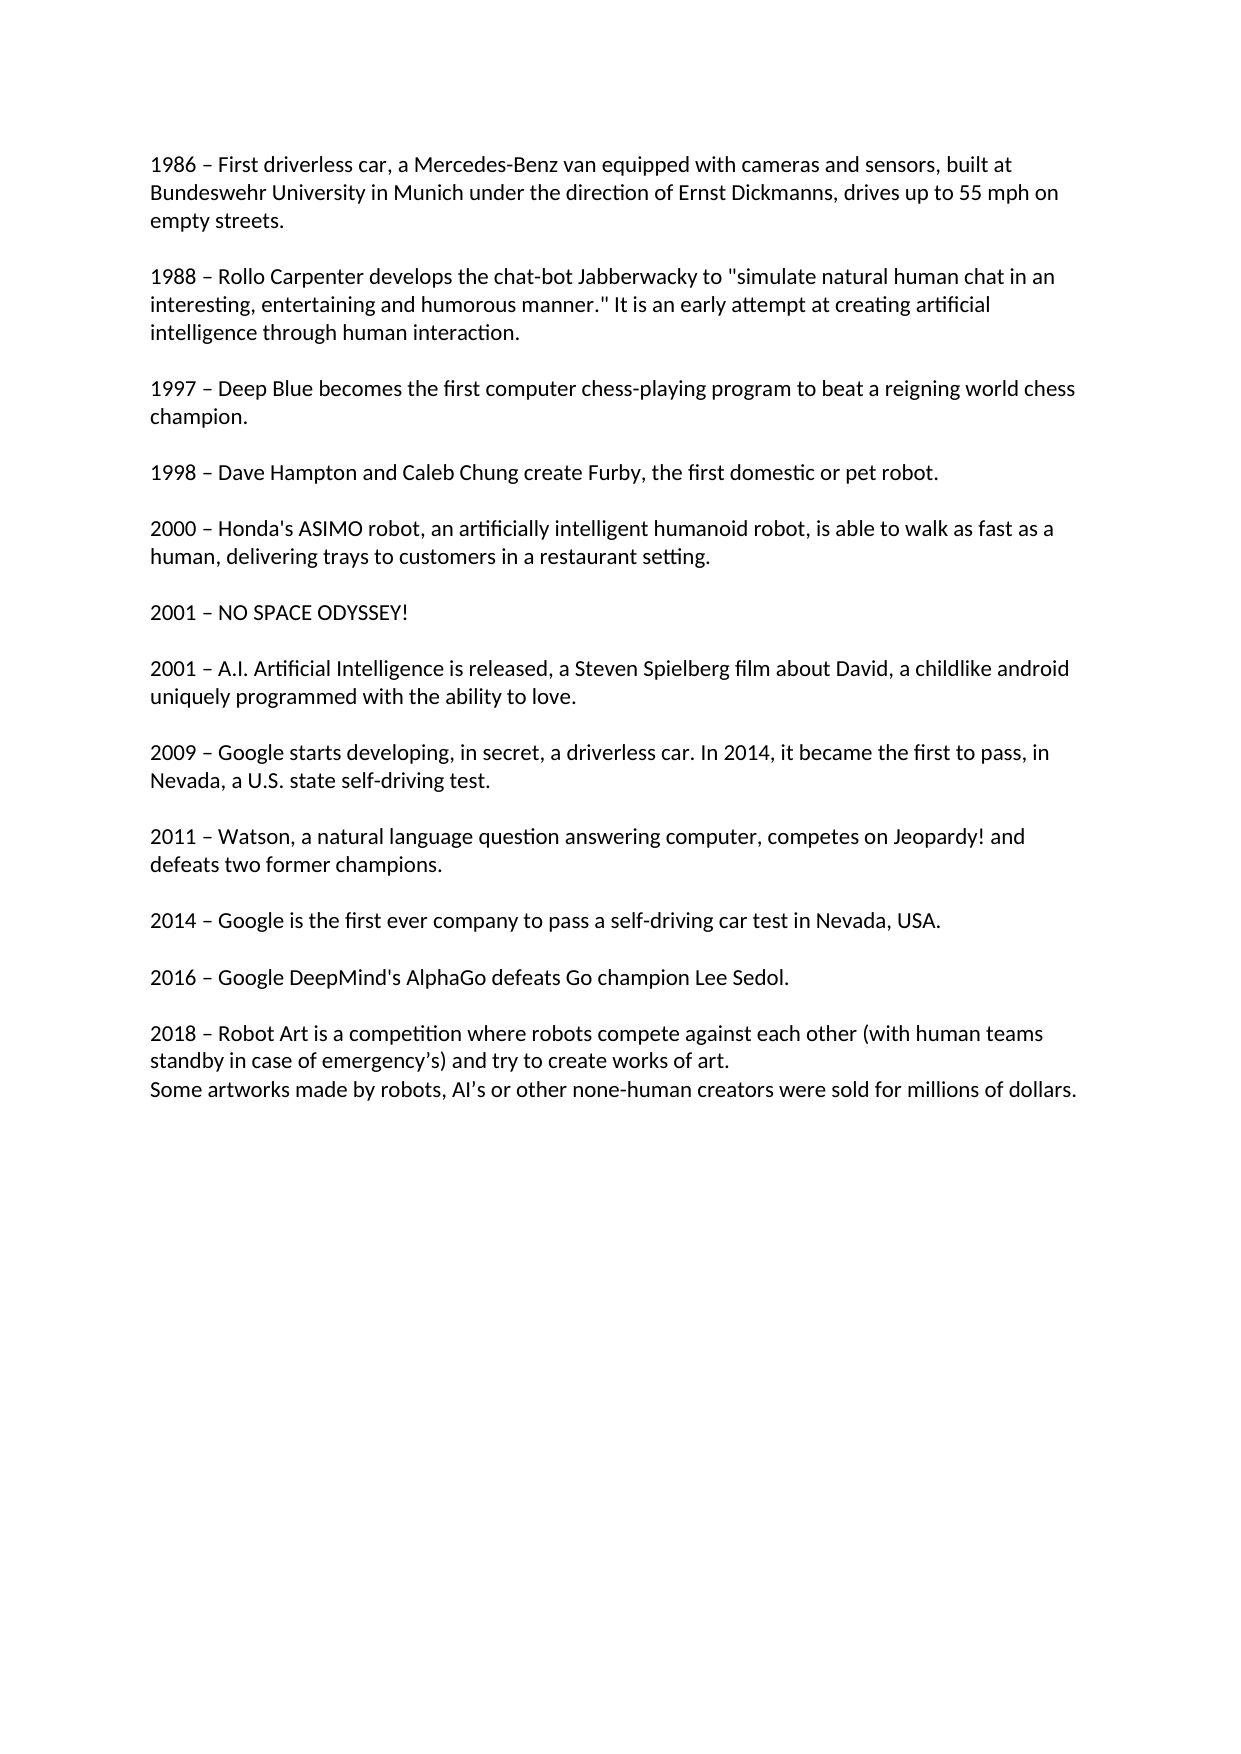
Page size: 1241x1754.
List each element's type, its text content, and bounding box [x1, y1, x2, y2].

text 1986 – First driverless car, a Mercedes-Benz van equipped with cameras and sensors, built at Bundeswehr University in Munich under the direction of Ernst Dickmanns, drives up to 55 mph on empty streets. [150, 150, 1090, 234]
text 2011 – Watson, a natural language question answering computer, competes on Jeopardy! and defeats two former champions. [150, 822, 1090, 878]
text 2001 – NO SPACE ODYSSEY! [150, 598, 1090, 626]
text 1998 – Dave Hampton and Caleb Chung create Furby, the first domestic or pet robot. [150, 458, 1090, 486]
text 1997 – Deep Blue becomes the first computer chess-playing program to beat a reigning world chess champion. [150, 374, 1090, 430]
text 1988 – Rollo Carpenter develops the chat-bot Jabberwacky to "simulate natural human chat in an interesting, entertaining and humorous manner." It is an early attempt at creating artificial intelligence through human interaction. [150, 262, 1090, 346]
text 2000 – Honda's ASIMO robot, an artificially intelligent humanoid robot, is able to walk as fast as a human, delivering trays to customers in a restaurant setting. [150, 514, 1090, 570]
text 2016 – Google DeepMind's AlphaGo defeats Go champion Lee Sedol. [150, 963, 1090, 991]
text 2009 – Google starts developing, in secret, a driverless car. In 2014, it became the first to pass, in Nevada, a U.S. state self-driving test. [150, 738, 1090, 794]
text 2018 – Robot Art is a competition where robots compete against each other (with human teams standby in case of emergency’s) and try to create works of art. [150, 1019, 1090, 1075]
text Some artworks made by robots, AI’s or other none-human creators were sold for millions of dollars. [150, 1075, 1090, 1103]
text 2001 – A.I. Artificial Intelligence is released, a Steven Spielberg film about David, a childlike android uniquely programmed with the ability to love. [150, 654, 1090, 710]
text 2014 – Google is the first ever company to pass a self-driving car test in Nevada, USA. [150, 907, 1090, 934]
